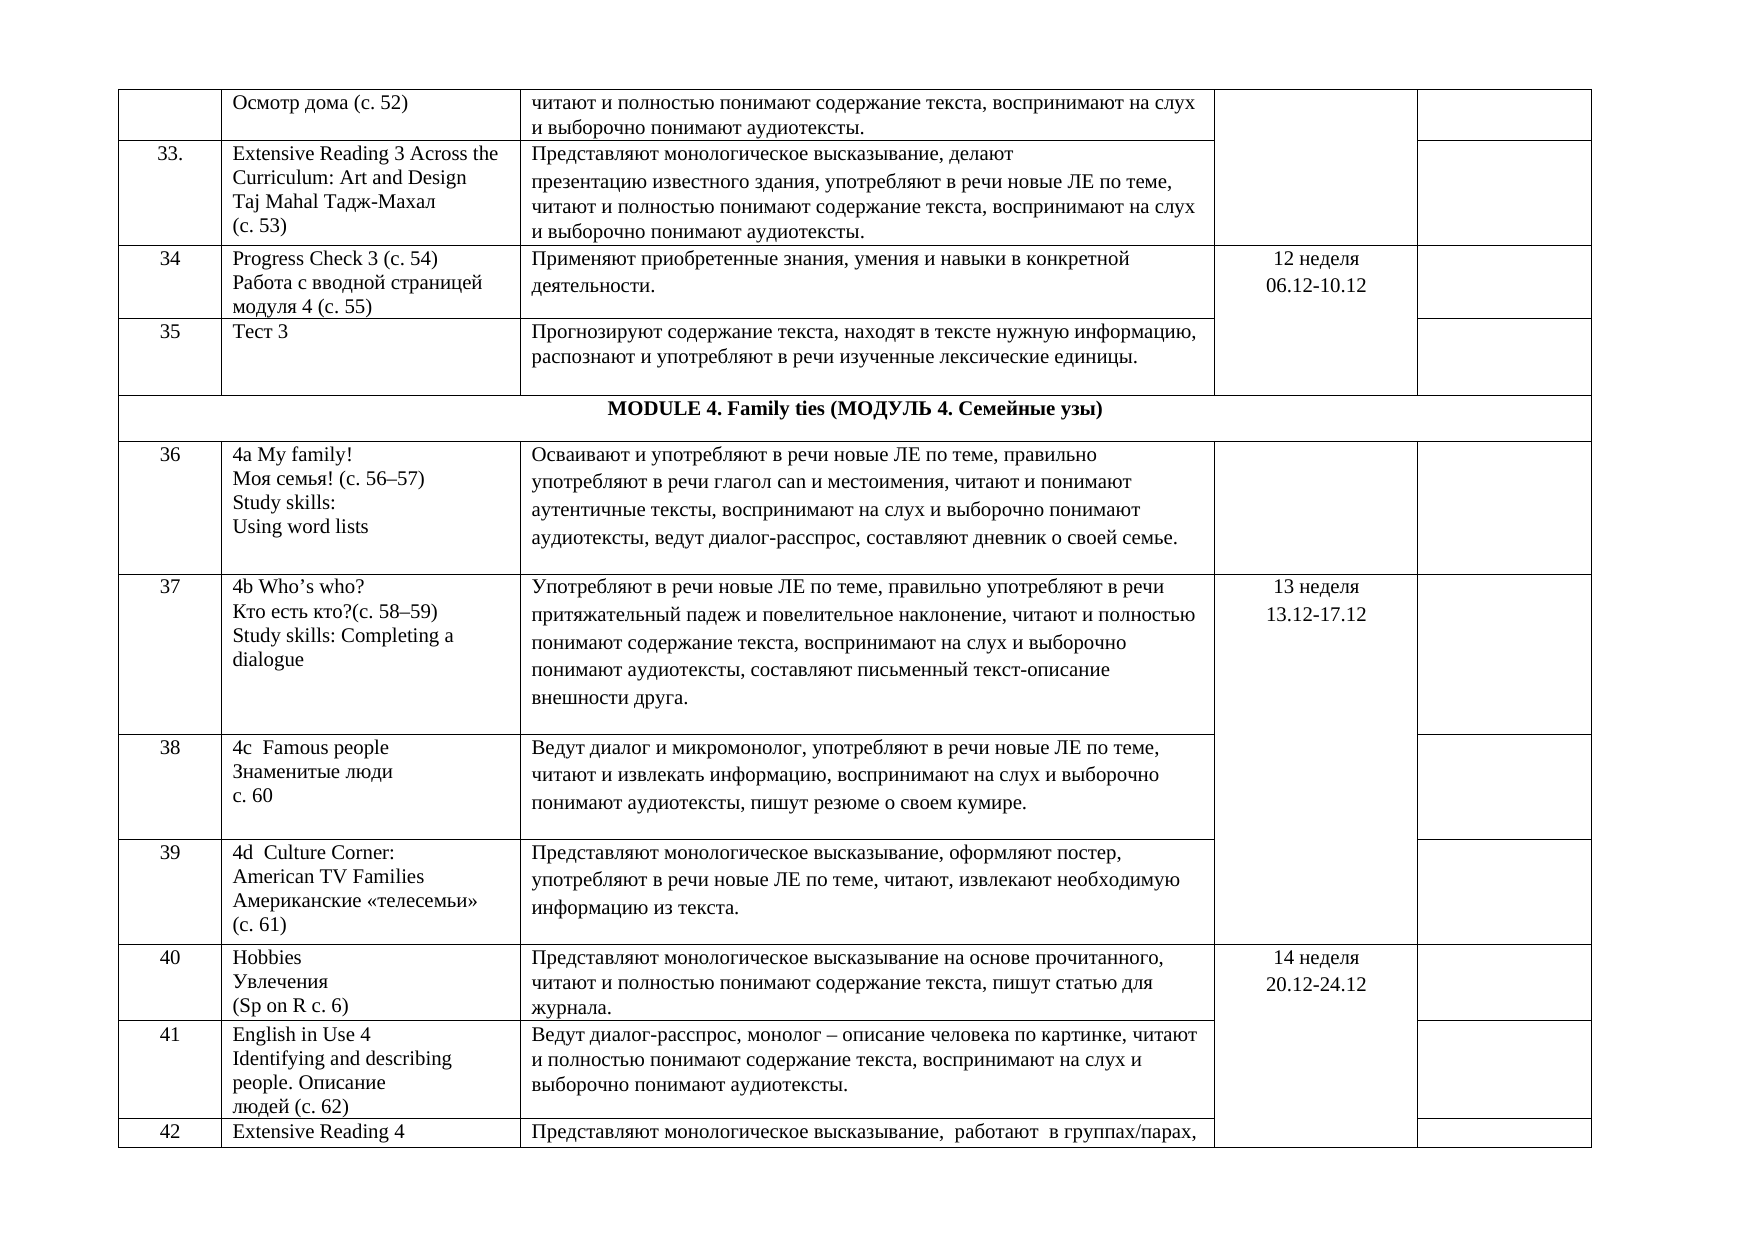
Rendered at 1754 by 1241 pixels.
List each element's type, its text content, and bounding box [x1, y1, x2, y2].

table_cell 4d Culture Corner: American TV Families Американские «телесемьи» (с. 61) [222, 840, 520, 944]
table_cell [1418, 90, 1591, 140]
table_cell [1418, 840, 1591, 944]
table_cell [1418, 735, 1591, 839]
table_cell Представляют монологическое высказывание, оформляют постер, употребляют в речи новые ЛЕ по теме, читают, извлекают необходимую информацию из текста. [521, 840, 1214, 944]
table_cell 4b Who’s who? Кто есть кто?(с. 58–59) Study skills: Completing a dialogue [222, 575, 520, 734]
table_cell Осваивают и употребляют в речи новые ЛЕ по теме, правильно употребляют в речи глагол can и местоимения, читают и понимают аутентичные тексты, воспринимают на слух и выборочно понимают аудиотексты, ведут диалог-расспрос, составляют дневник о своей семье. [521, 442, 1214, 573]
table_cell Extensive Reading 3 Across the Curriculum: Art and Design Taj Mahal Тадж-Махал (с. 53) [222, 141, 520, 244]
table_cell 39 [119, 840, 221, 944]
table_cell 34 [119, 246, 221, 318]
table_cell 14 неделя 20.12-24.12 [1215, 945, 1417, 1147]
table_cell 4c Famous people Знаменитые люди с. 60 [222, 735, 520, 839]
table_cell Progress Check 3 (с. 54) Работа с вводной страницей модуля 4 (с. 55) [222, 246, 520, 318]
table_cell [1215, 442, 1417, 573]
table_cell [1418, 442, 1591, 573]
table_cell Тест 3 [222, 319, 520, 395]
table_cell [521, 90, 1214, 140]
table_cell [521, 1119, 1214, 1147]
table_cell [222, 1119, 520, 1147]
table_cell Ведут диалог и микромонолог, употребляют в речи новые ЛЕ по теме, читают и извлекать информацию, воспринимают на слух и выборочно понимают аудиотексты, пишут резюме о своем кумире. [521, 735, 1214, 839]
table_cell Употребляют в речи новые ЛЕ по теме, правильно употребляют в речи притяжательный падеж и повелительное наклонение, читают и полностью понимают содержание текста, воспринимают на слух и выборочно понимают аудиотексты, составляют письменный текст-описание внешности друга. [521, 575, 1214, 734]
table_cell [1418, 246, 1591, 318]
table_cell English in Use 4 Identifying and describing people. Описание людей (с. 62) [222, 1021, 520, 1118]
table_cell Представляют монологическое высказывание на основе прочитанного, читают и полностью понимают содержание текста, пишут статью для журнала. [521, 945, 1214, 1020]
table_cell 13 неделя 13.12-17.12 [1215, 575, 1417, 944]
table_cell [1418, 1119, 1591, 1147]
table_cell 36 [119, 442, 221, 573]
table_cell 33. [119, 141, 221, 244]
table_cell 38 [119, 735, 221, 839]
table_cell Hobbies Увлечения (Sp on R с. 6) [222, 945, 520, 1020]
table_cell 42 [119, 1119, 221, 1147]
table_cell Применяют приобретенные знания, умения и навыки в конкретной деятельности. [521, 246, 1214, 318]
table_cell 4a My family! Моя семья! (с. 56–57) Study skills: Using word lists [222, 442, 520, 573]
table_cell [1418, 1021, 1591, 1118]
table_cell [222, 90, 520, 140]
table_cell 12 неделя 06.12-10.12 [1215, 246, 1417, 395]
table_cell 32 [119, 90, 221, 140]
table_cell Прогнозируют содержание текста, находят в тексте нужную информацию, распознают и употребляют в речи изученные лексические единицы. [521, 319, 1214, 395]
table_cell [1418, 319, 1591, 395]
table_cell Представляют монологическое высказывание, делают презентацию известного здания, употребляют в речи новые ЛЕ по теме, читают и полностью понимают содержание текста, воспринимают на слух и выборочно понимают аудиотексты. [521, 141, 1214, 244]
table_cell [1418, 575, 1591, 734]
table_cell 41 [119, 1021, 221, 1118]
table_cell 40 [119, 945, 221, 1020]
table_cell [1418, 141, 1591, 244]
table_cell MODULE 4. Family ties (МОДУЛЬ 4. Семейные узы) [119, 396, 1591, 441]
table_cell Ведут диалог-расспрос, монолог – описание человека по картинке, читают и полностью понимают содержание текста, воспринимают на слух и выборочно понимают аудиотексты. [521, 1021, 1214, 1118]
table_cell 37 [119, 575, 221, 734]
table_cell 35 [119, 319, 221, 395]
table_cell [1418, 945, 1591, 1020]
